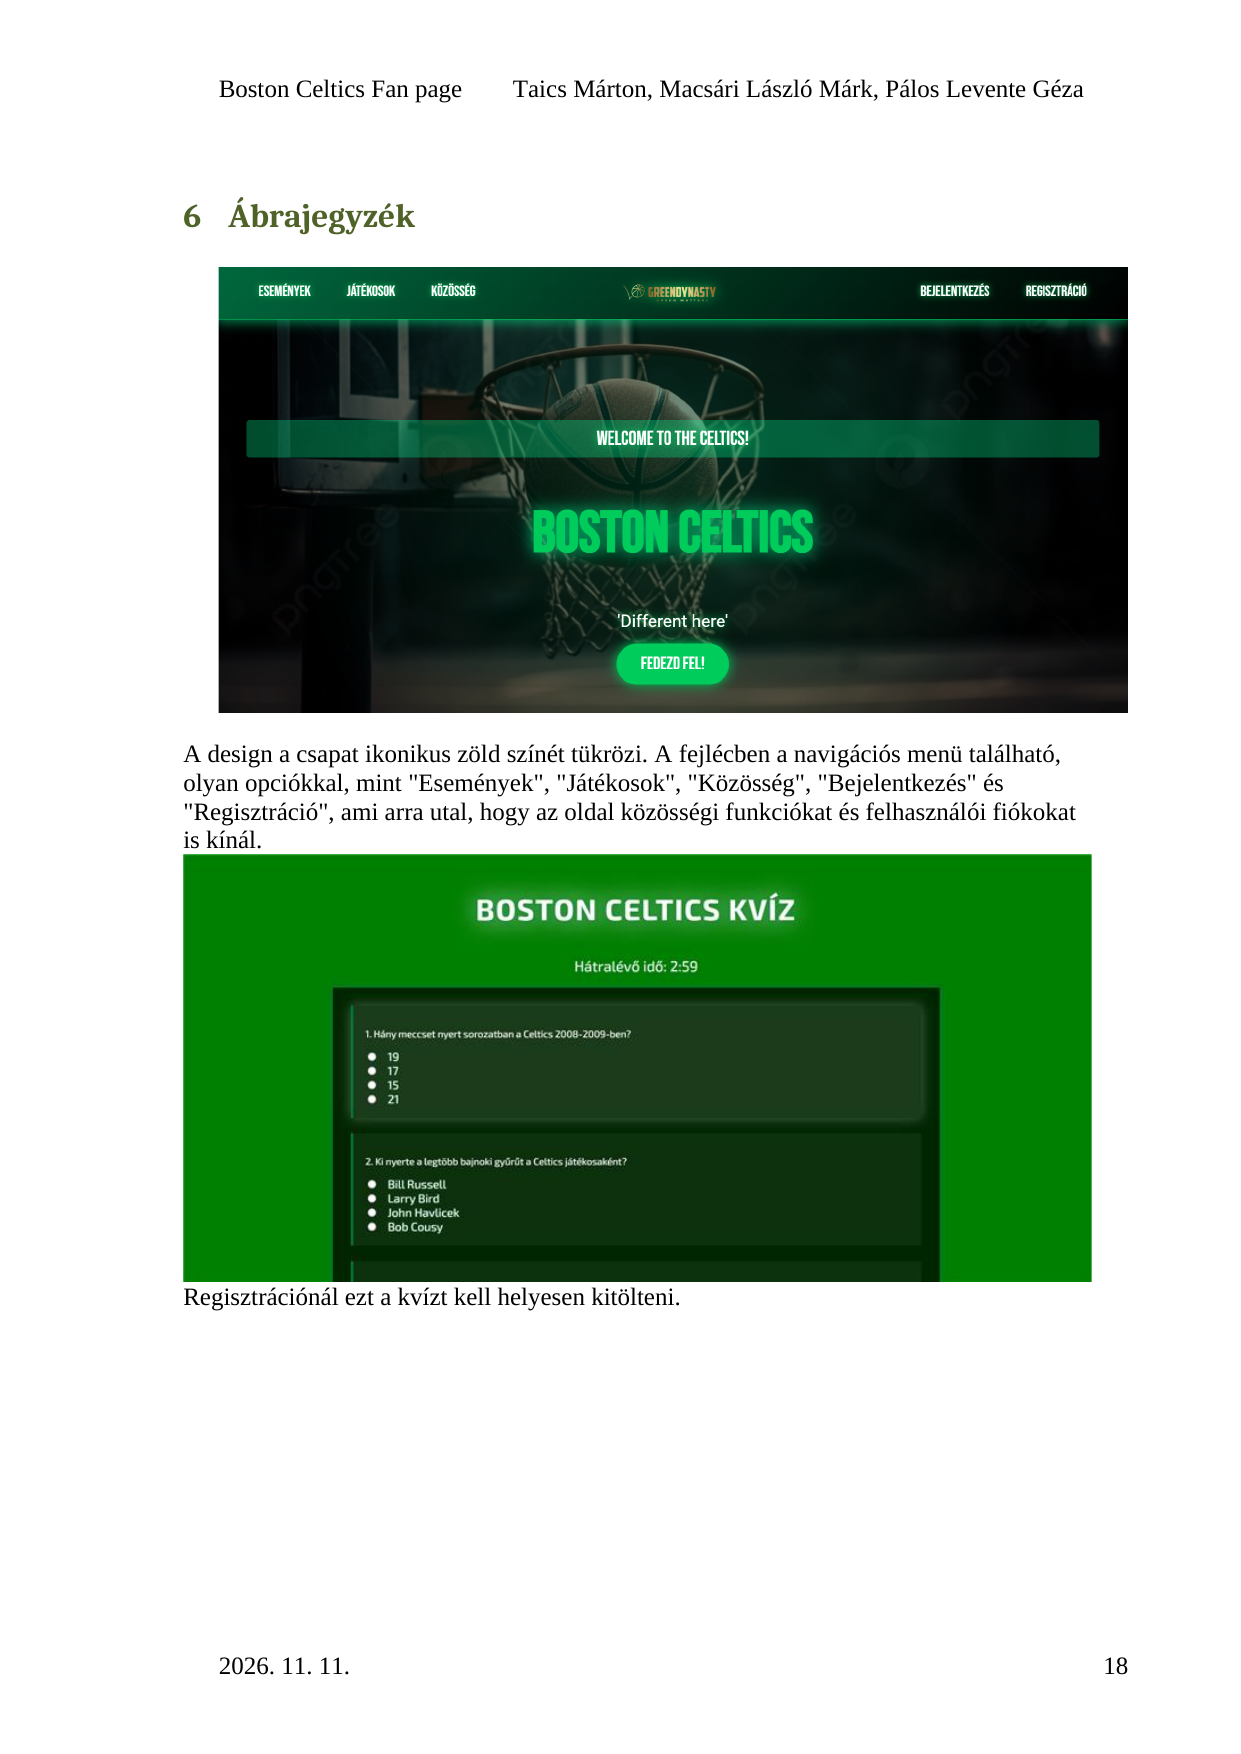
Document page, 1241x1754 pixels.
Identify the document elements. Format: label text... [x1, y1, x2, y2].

subtitle Ábrajegyzék [183, 198, 1092, 236]
text Regisztrációnál ezt a kvízt kell helyesen kitölteni. [183, 1282, 1092, 1311]
picture [183, 854, 1092, 1282]
text A design a csapat ikonikus zöld színét tükrözi. A fejlécben a navigációs menü található, olyan opciókkal, mint "Események", "Játékosok", "Közösség", "Bejelentkezés" és "Regisztráció", ami arra utal, hogy az oldal közösségi funkciókat és felhasználói fiókokat is kínál. [183, 739, 1092, 854]
picture [218, 267, 1128, 713]
